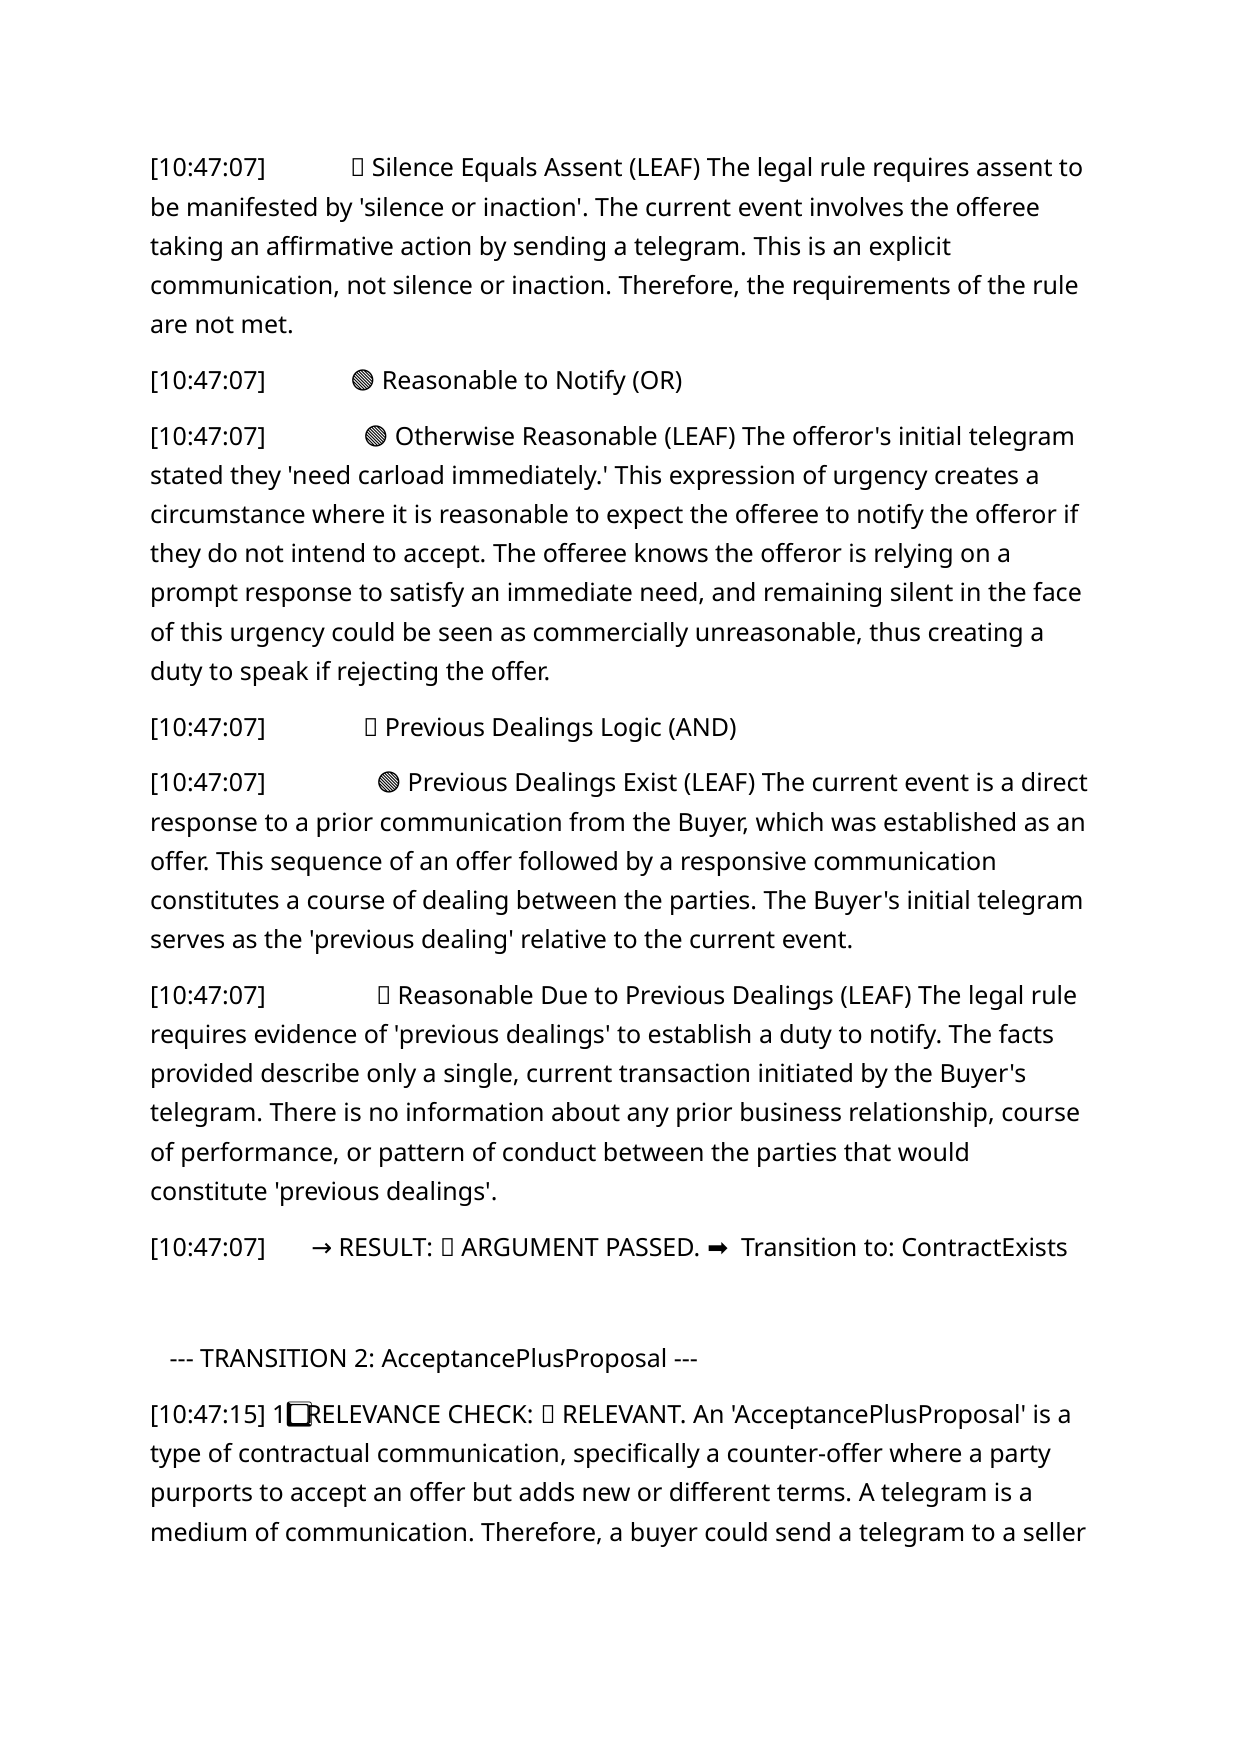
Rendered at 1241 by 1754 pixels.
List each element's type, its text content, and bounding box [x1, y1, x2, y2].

text --- TRANSITION 2: AcceptancePlusProposal --- [150, 1341, 1090, 1375]
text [150, 1397, 1090, 1548]
text [10:47:07] 🔴 Previous Dealings Logic (AND) [150, 709, 1090, 743]
text [10:47:07] → RESULT: ✅ ARGUMENT PASSED. ➡️ Transition to: ContractExists [150, 1229, 1090, 1263]
text [10:47:07] 🔴 Silence Equals Assent (LEAF) The legal rule requires assent to be manifested by 'silence or inaction'. The current event involves the offeree taking an affirmative action by sending a telegram. This is an explicit communication, not silence or inaction. Therefore, the requirements of the rule are not met. [150, 150, 1090, 341]
text [10:47:07] 🟢 Reasonable to Notify (OR) [150, 362, 1090, 397]
text [10:47:07] 🔴 Reasonable Due to Previous Dealings (LEAF) The legal rule requires evidence of 'previous dealings' to establish a duty to notify. The facts provided describe only a single, current transaction initiated by the Buyer's telegram. There is no information about any prior business relationship, course of performance, or pattern of conduct between the parties that would constitute 'previous dealings'. [150, 977, 1090, 1207]
text [10:47:07] 🟢 Previous Dealings Exist (LEAF) The current event is a direct response to a prior communication from the Buyer, which was established as an offer. This sequence of an offer followed by a responsive communication constitutes a course of dealing between the parties. The Buyer's initial telegram serves as the 'previous dealing' relative to the current event. [150, 765, 1090, 956]
text [10:47:07] 🟢 Otherwise Reasonable (LEAF) The offeror's initial telegram stated they 'need carload immediately.' This expression of urgency creates a circumstance where it is reasonable to expect the offeree to notify the offeror if they do not intend to accept. The offeree knows the offeror is relying on a prompt response to satisfy an immediate need, and remaining silent in the face of this urgency could be seen as commercially unreasonable, thus creating a duty to speak if rejecting the offer. [150, 418, 1090, 687]
